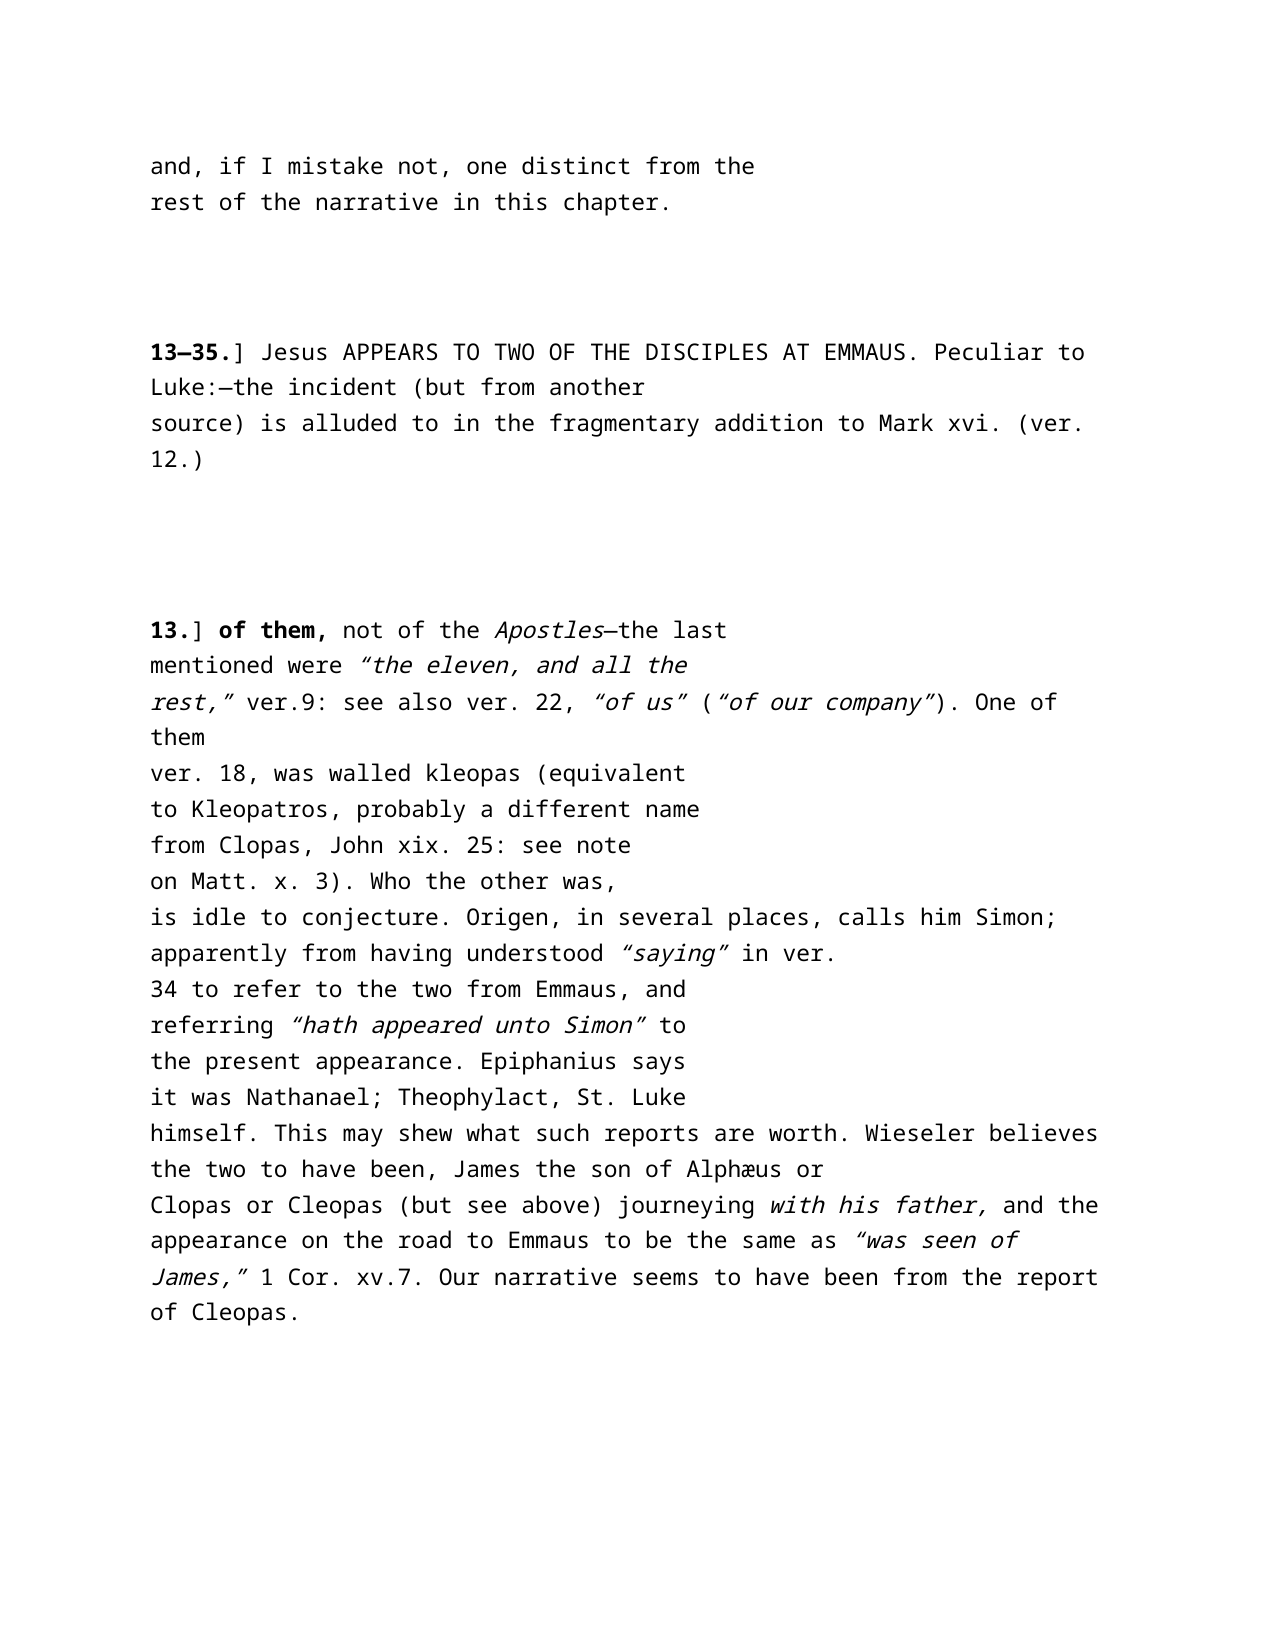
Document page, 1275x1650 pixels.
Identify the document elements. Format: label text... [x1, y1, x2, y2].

text 13—35.] Jesus APPEARS TO TWO OF THE DISCIPLES AT EMMAUS. Peculiar to Luke:—the incident (but from another source) is alluded to in the fragmentary addition to Mark xvi. (ver. 12.) [150, 299, 1125, 474]
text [150, 150, 1125, 217]
text 13.] of them, not of the Apostles—the last mentioned were “the eleven, and all the rest,” ver.9: see also ver. 22, “of us” (“of our company”). One of them ver. 18, was walled kleopas (equivalent to Kleopatros, probably a different name from Clopas, John xix. 25: see note on Matt. x. 3). Who the other was, is idle to conjecture. Origen, in several places, calls him Simon; apparently from having understood “saying” in ver. 34 to refer to the two from Emmaus, and referring “hath appeared unto Simon” to the present appearance. Epiphanius says it was Nathanael; Theophylact, St. Luke himself. This may shew what such reports are worth. Wieseler believes the two to have been, James the son of Alphæus or Clopas or Cleopas (but see above) journeying with his father, and the appearance on the road to Emmaus to be the same as “was seen of James,” 1 Cor. xv.7. Our narrative seems to have been from the report of Cleopas. [150, 613, 1125, 1328]
